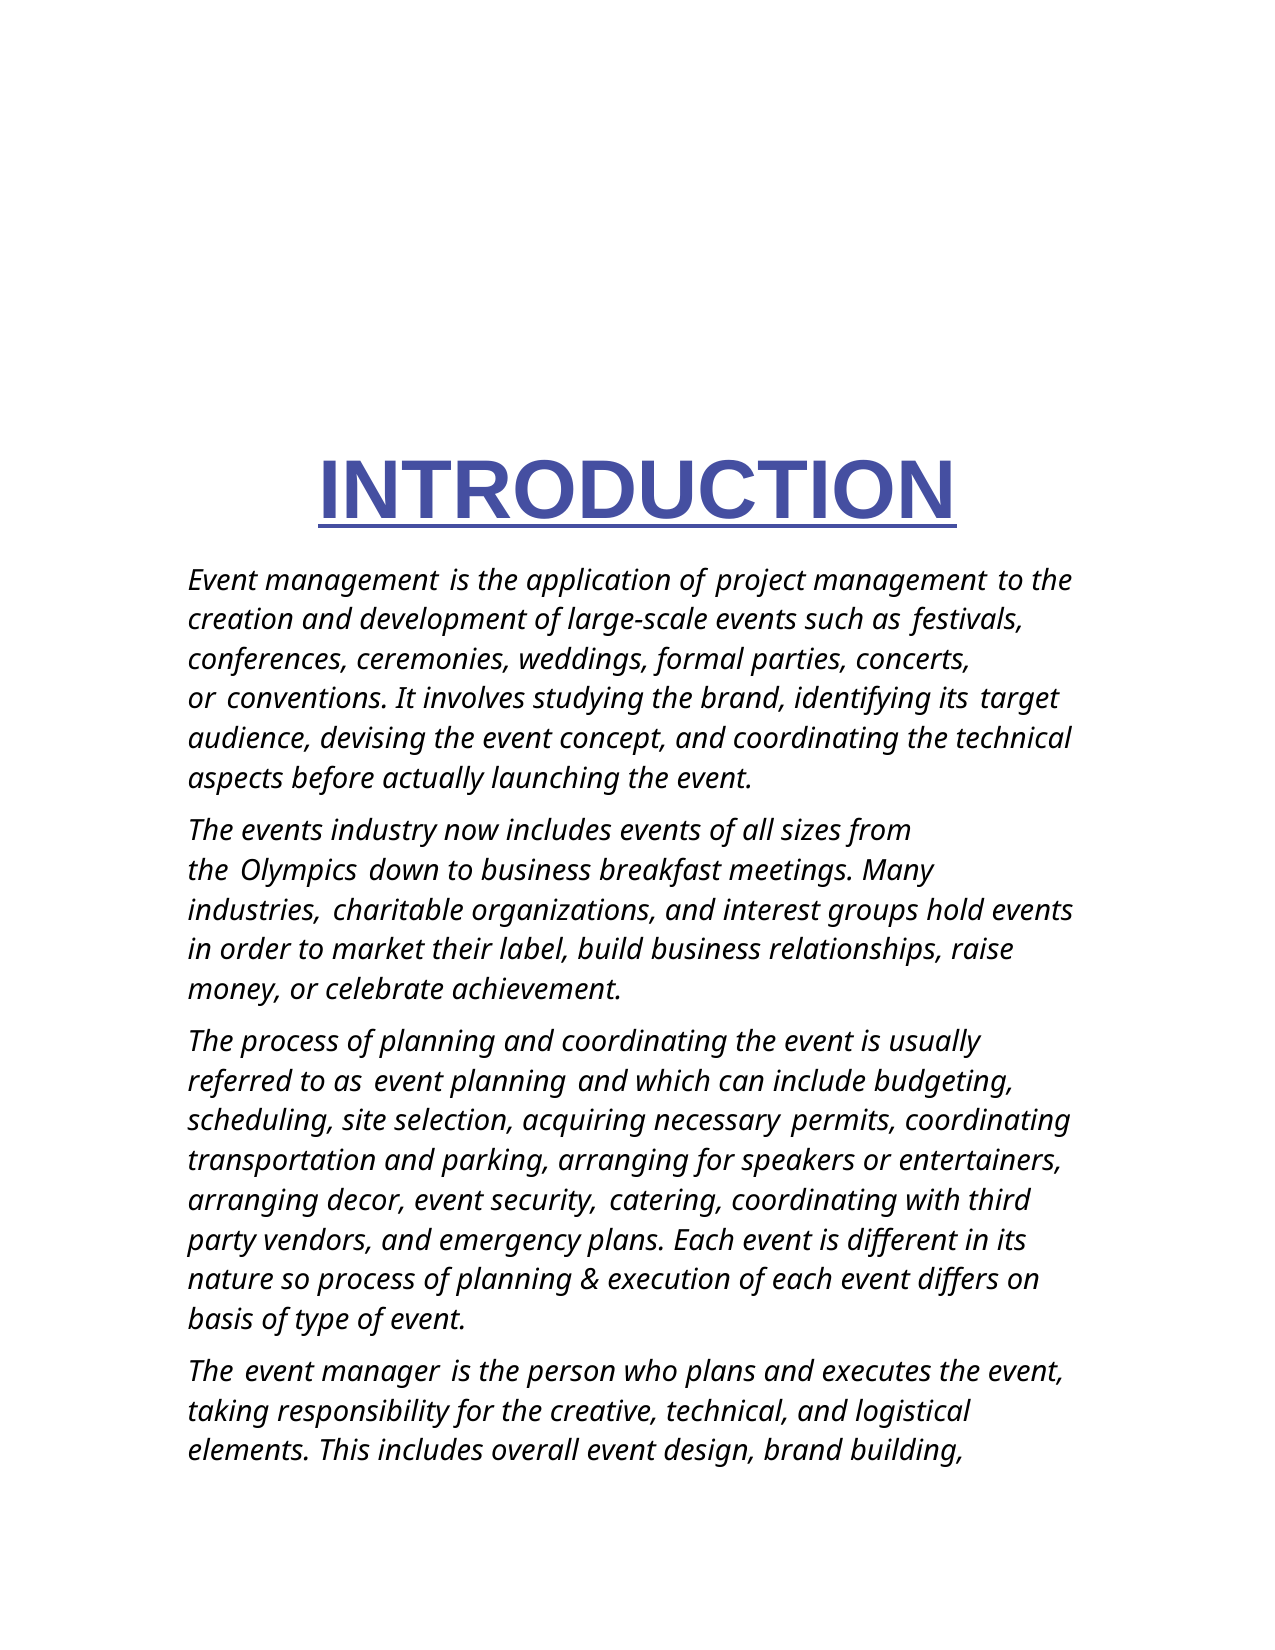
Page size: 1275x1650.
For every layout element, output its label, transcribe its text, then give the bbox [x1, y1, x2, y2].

subtitle INTRODUCTION [187, 441, 1087, 537]
text Event management is the application of project management to the creation and development of large-scale events such as festivals, conferences, ceremonies, weddings, formal parties, concerts, or conventions. It involves studying the brand, identifying its target audience, devising the event concept, and coordinating the technical aspects before actually launching the event. [187, 559, 1087, 797]
text The events industry now includes events of all sizes from the Olympics down to business breakfast meetings. Many industries, charitable organizations, and interest groups hold events in order to market their label, build business relationships, raise money, or celebrate achievement. [187, 809, 1087, 1008]
text The process of planning and coordinating the event is usually referred to as event planning and which can include budgeting, scheduling, site selection, acquiring necessary permits, coordinating transportation and parking, arranging for speakers or entertainers, arranging decor, event security, catering, coordinating with third party vendors, and emergency plans. Each event is different in its nature so process of planning & execution of each event differs on basis of type of event. [187, 1020, 1087, 1338]
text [187, 1350, 1087, 1469]
